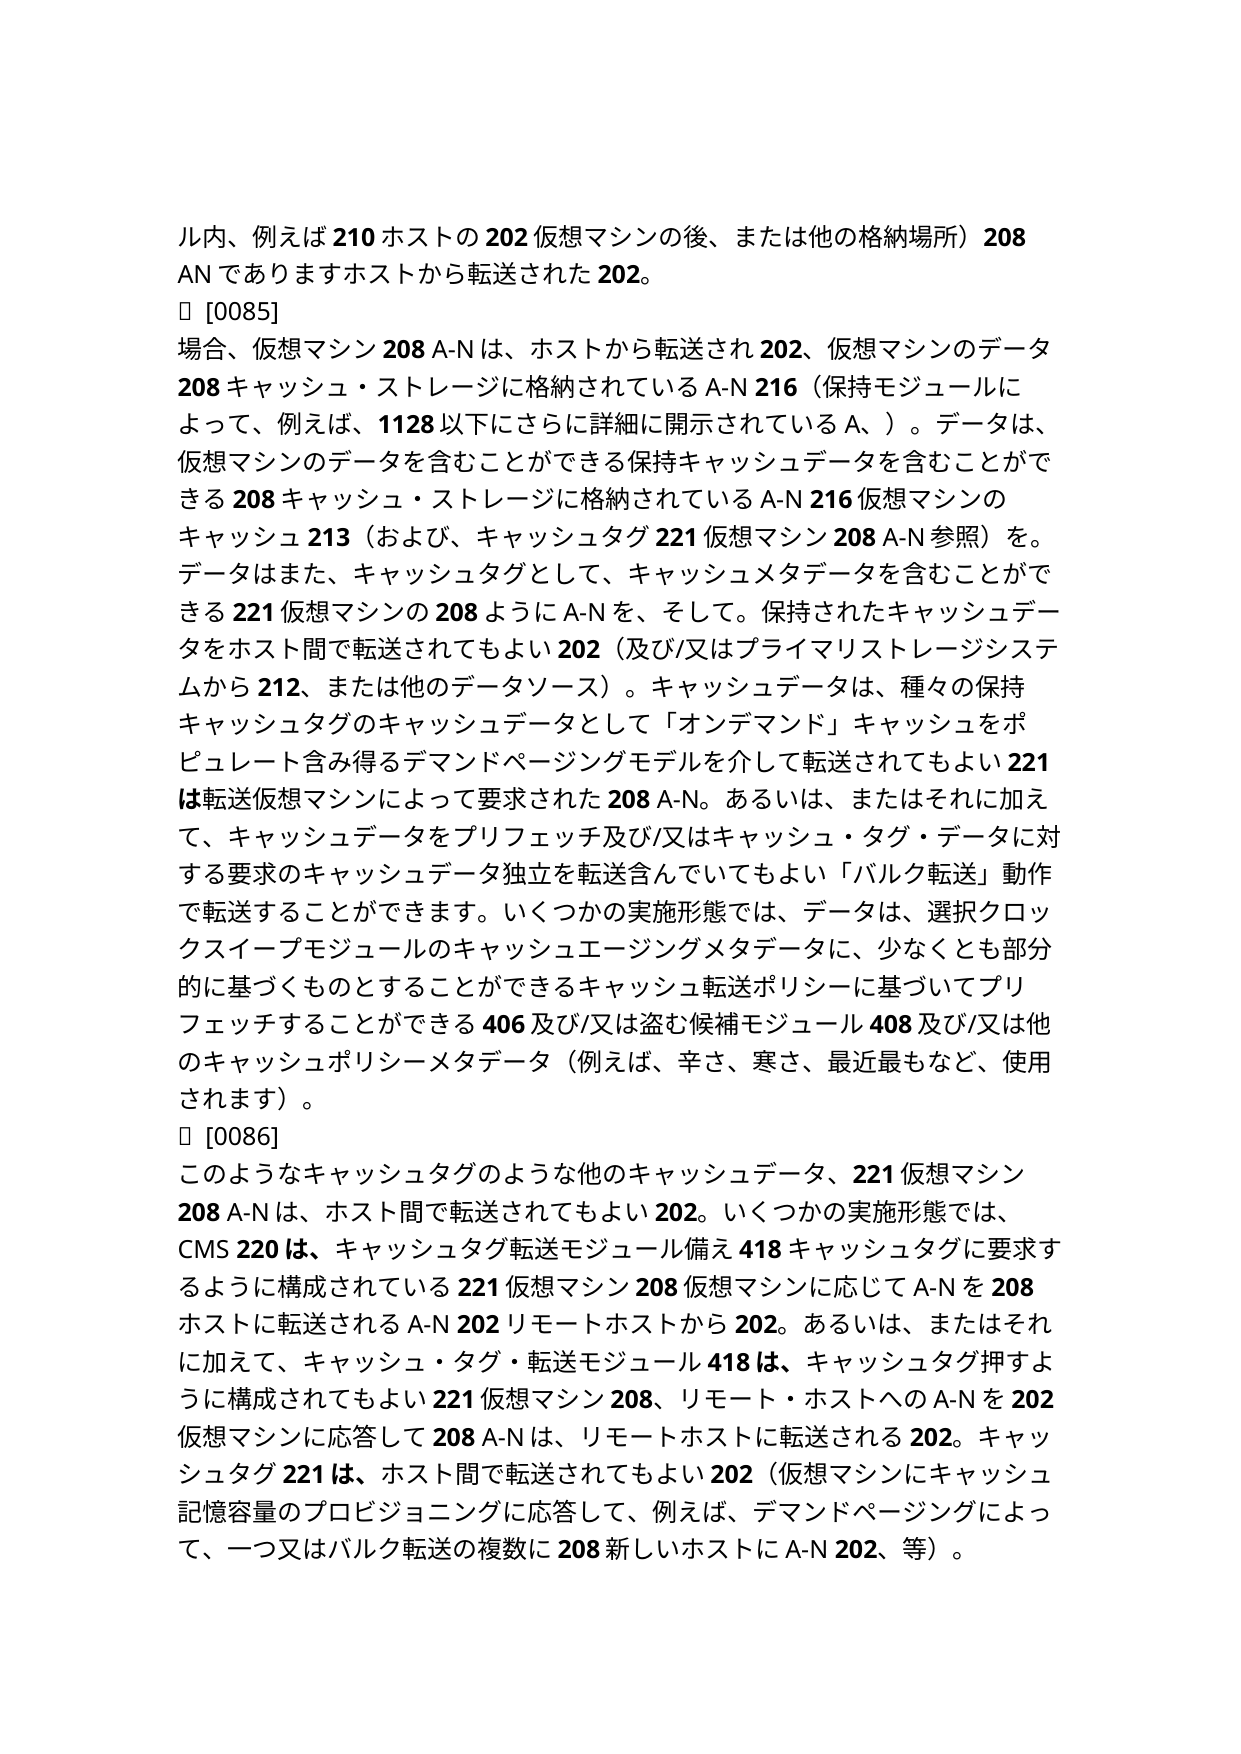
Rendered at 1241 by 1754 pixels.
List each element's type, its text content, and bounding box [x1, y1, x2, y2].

text  [0086] [177, 1117, 1063, 1154]
text  [0085] [177, 292, 1063, 329]
text 場合、仮想マシン208 A-Nは、ホストから転送され202、仮想マシンのデータ208キャッシュ・ストレージに格納されているA-N 216（保持モジュールによって、例えば、1128以下にさらに詳細に開示されているA、）。データは、仮想マシンのデータを含むことができる保持キャッシュデータを含むことができる208キャッシュ・ストレージに格納されているA-N 216仮想マシンのキャッシュ213（および、キャッシュタグ221仮想マシン208 A-N参照）を。データはまた、キャッシュタグとして、キャッシュメタデータを含むことができる221仮想マシンの208ようにA-Nを、そして。保持されたキャッシュデータをホスト間で転送されてもよい202（及び/又はプライマリストレージシステムから212、または他のデータソース）。キャッシュデータは、種々の保持キャッシュタグのキャッシュデータとして「オンデマンド」キャッシュをポピュレート含み得るデマンドページングモデルを介して転送されてもよい221は転送仮想マシンによって要求された208 A-N。あるいは、またはそれに加えて、キャッシュデータをプリフェッチ及び/又はキャッシュ・タグ・データに対する要求のキャッシュデータ独立を転送含んでいてもよい「バルク転送」動作で転送することができます。いくつかの実施形態では、データは、選択クロックスイープモジュールのキャッシュエージングメタデータに、少なくとも部分的に基づくものとすることができるキャッシュ転送ポリシーに基づいてプリフェッチすることができる406及び/又は盗む候補モジュール408及び/又は他のキャッシュポリシーメタデータ（例えば、辛さ、寒さ、最近最もなど、使用されます）。 [177, 329, 1063, 1117]
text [177, 217, 1063, 292]
text このようなキャッシュタグのような他のキャッシュデータ、221仮想マシン208 A-Nは、ホスト間で転送されてもよい202。いくつかの実施形態では、CMS 220は、キャッシュタグ転送モジュール備え418キャッシュタグに要求するように構成されている221仮想マシン208仮想マシンに応じてA-Nを208ホストに転送されるA-N 202リモートホストから202。あるいは、またはそれに加えて、キャッシュ・タグ・転送モジュール418は、キャッシュタグ押すように構成されてもよい221仮想マシン208、リモート・ホストへのA-Nを202仮想マシンに応答して208 A-Nは、リモートホストに転送される202。キャッシュタグ221は、ホスト間で転送されてもよい202（仮想マシンにキャッシュ記憶容量のプロビジョニングに応答して、例えば、デマンドページングによって、一つ又はバルク転送の複数に208新しいホストにA-N 202、等）。 [177, 1154, 1063, 1567]
